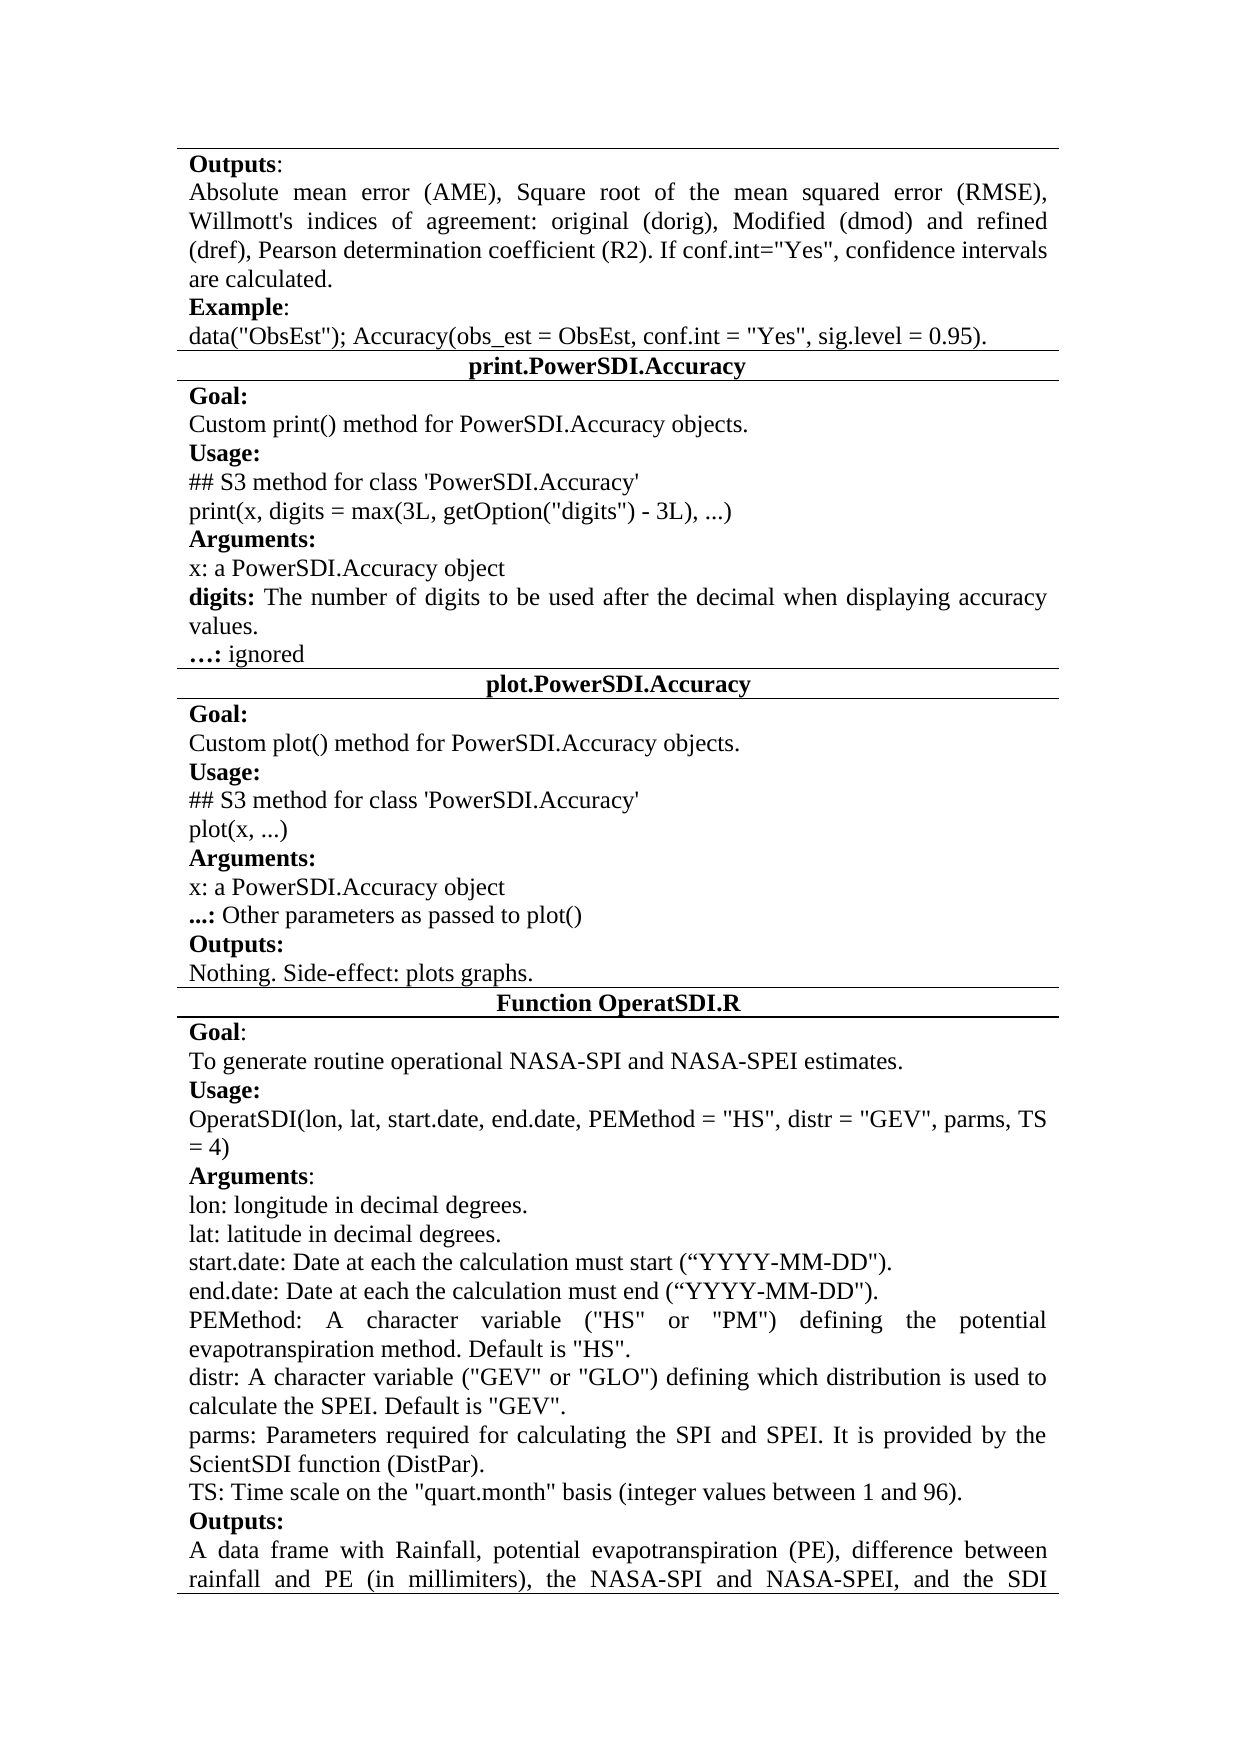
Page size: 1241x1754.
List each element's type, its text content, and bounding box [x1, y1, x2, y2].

table_cell print.PowerSDI.Accuracy [177, 351, 1059, 380]
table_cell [177, 1018, 1059, 1592]
table_cell plot.PowerSDI.Accuracy [177, 669, 1059, 698]
table_cell Goal: Custom print() method for PowerSDI.Accuracy objects. Usage: ## S3 method for class 'PowerSDI.Accuracy' print(x, digits = max(3L, getOption("digits") - 3L), ...) Arguments: x: a PowerSDI.Accuracy object digits: The number of digits to be used after the decimal when displaying accuracy values. …: ignored [177, 381, 1059, 668]
table_cell Goal: Custom plot() method for PowerSDI.Accuracy objects. Usage: ## S3 method for class 'PowerSDI.Accuracy' plot(x, ...) Arguments: x: a PowerSDI.Accuracy object ...: Other parameters as passed to plot() Outputs: Nothing. Side-effect: plots graphs. [177, 699, 1059, 987]
table_cell Function OperatSDI.R [177, 988, 1059, 1016]
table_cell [177, 149, 1059, 350]
